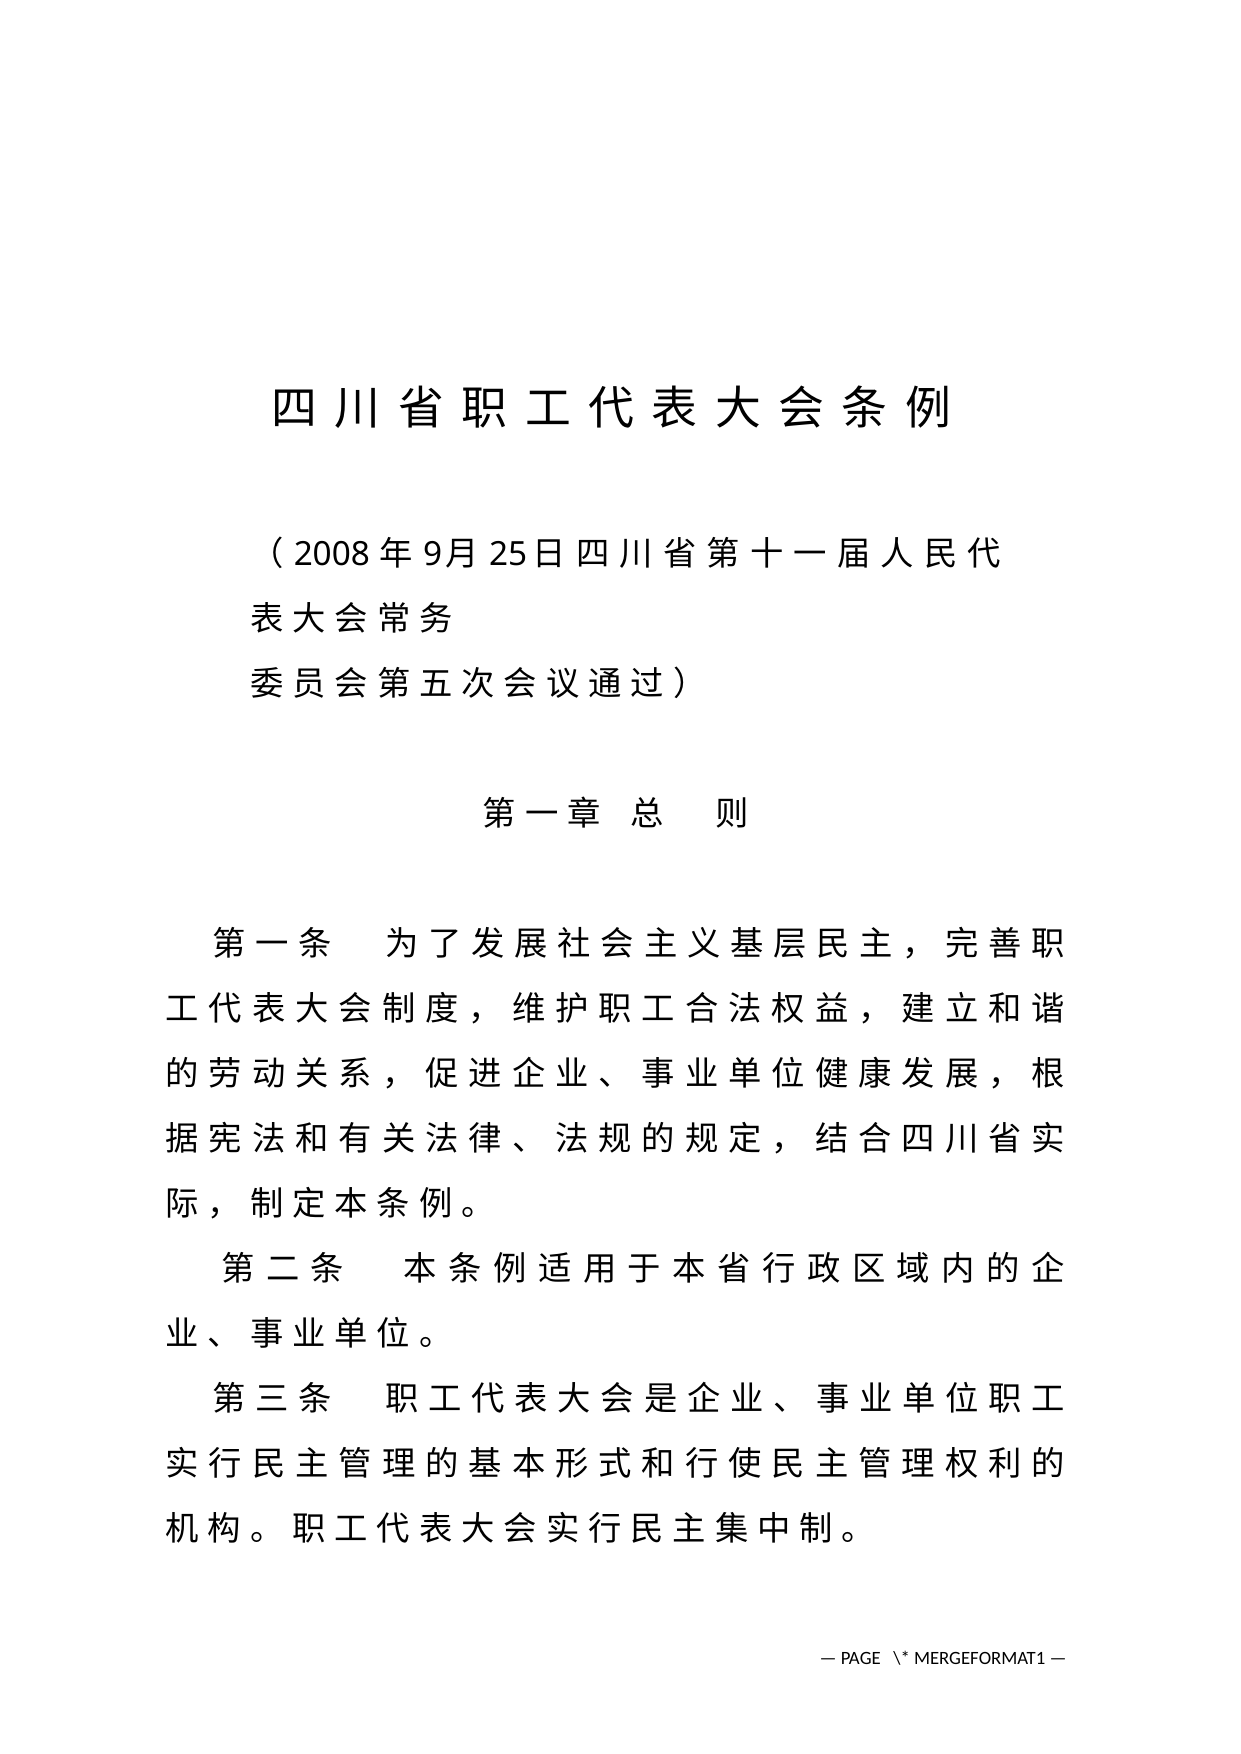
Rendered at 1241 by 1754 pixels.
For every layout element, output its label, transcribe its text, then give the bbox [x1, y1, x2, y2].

text 第三条 职工代表大会是企业、事业单位职工实行民主管理的基本形式和行使民主管理权利的机构。职工代表大会实行民主集中制。 [165, 1363, 1075, 1558]
text 第二条 本条例适用于本省行政区域内的企业、事业单位。 [165, 1233, 1075, 1363]
text 委员会第五次会议通过） [229, 648, 1011, 713]
list 总 则 [165, 778, 1075, 843]
text 四川省职工代表大会条例 [165, 356, 1075, 453]
text （2008年9月25日四川省第十一届人民代表大会常务 [229, 518, 1011, 648]
text 第一条 为了发展社会主义基层民主，完善职工代表大会制度，维护职工合法权益，建立和谐的劳动关系，促进企业、事业单位健康发展，根据宪法和有关法律、法规的规定，结合四川省实际，制定本条例。 [165, 908, 1075, 1233]
